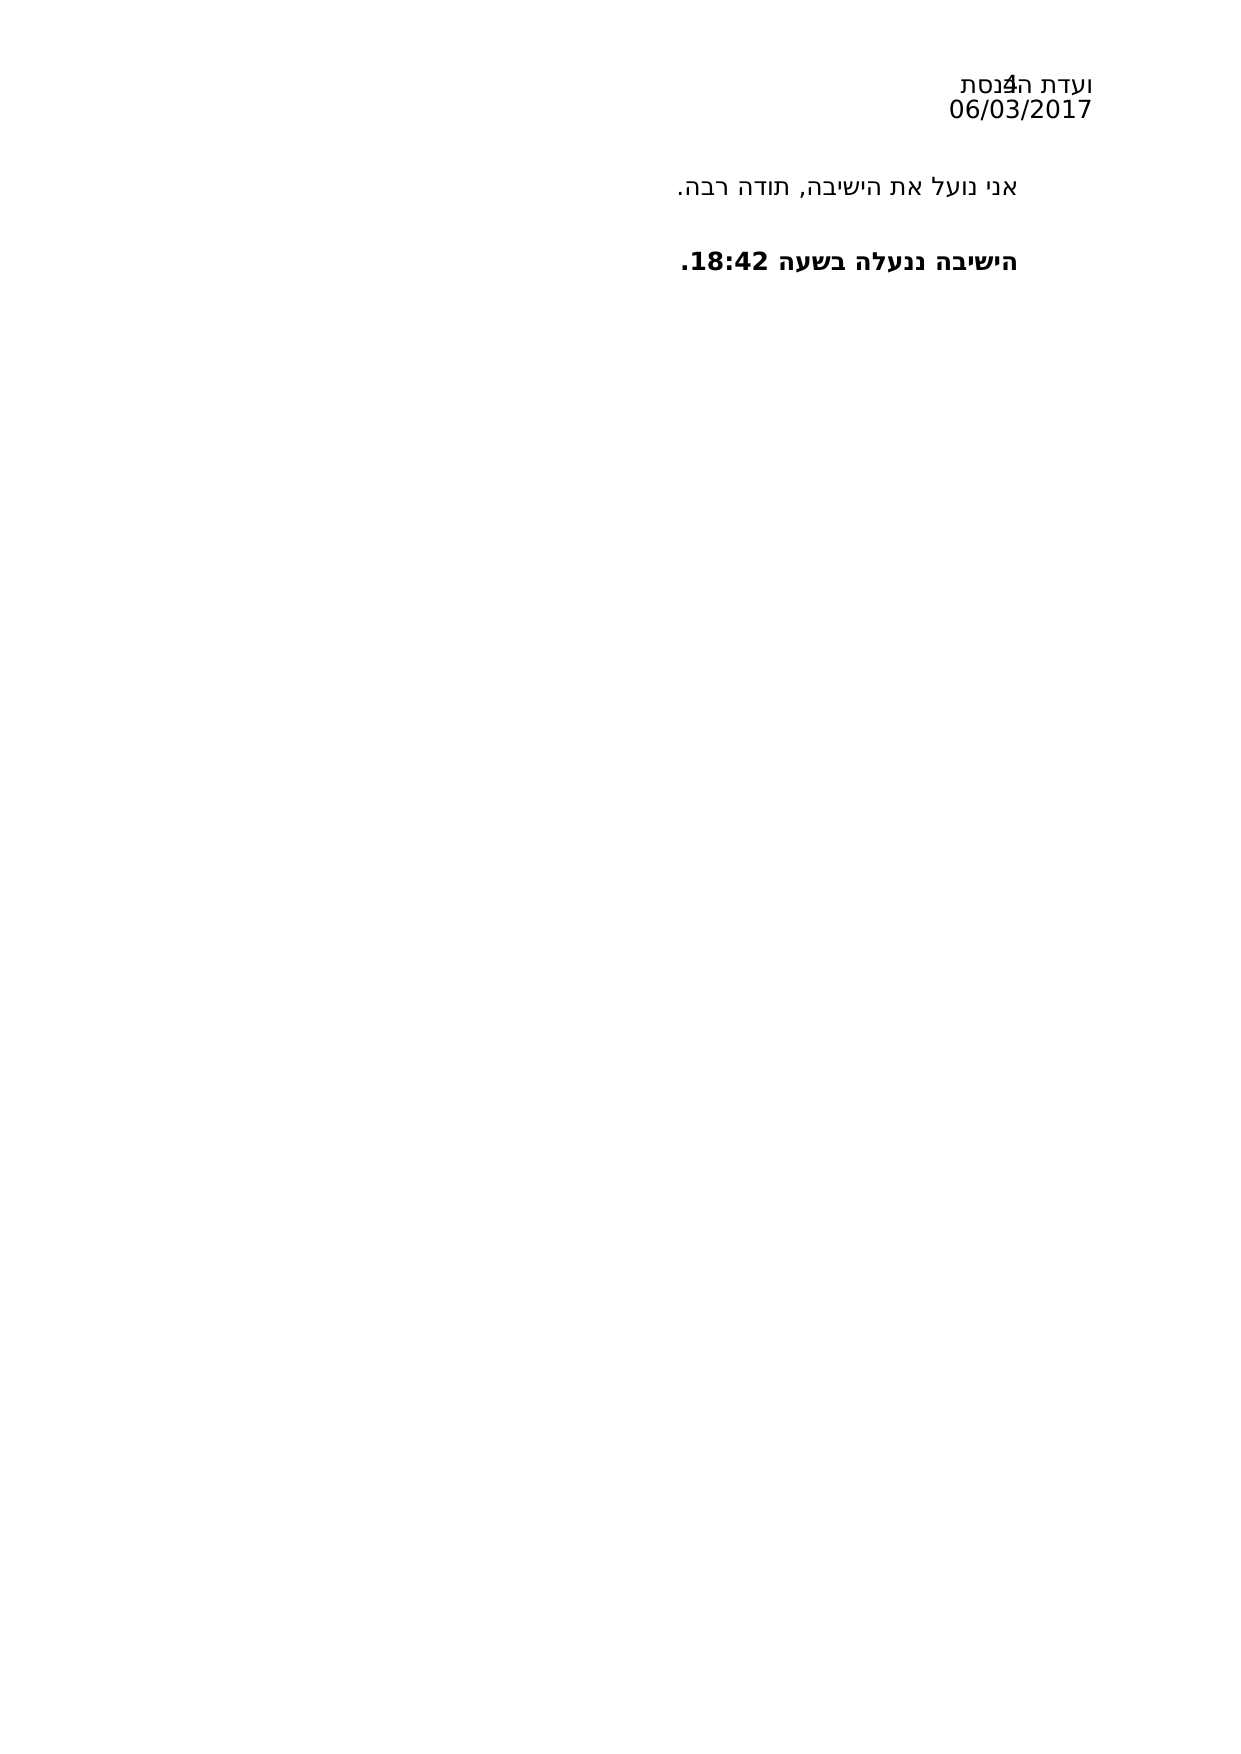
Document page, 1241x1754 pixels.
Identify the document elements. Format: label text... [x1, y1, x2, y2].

text הישיבה ננעלה בשעה 18:42. [147, 250, 1093, 275]
text אני נועל את הישיבה, תודה רבה. [147, 175, 1093, 200]
